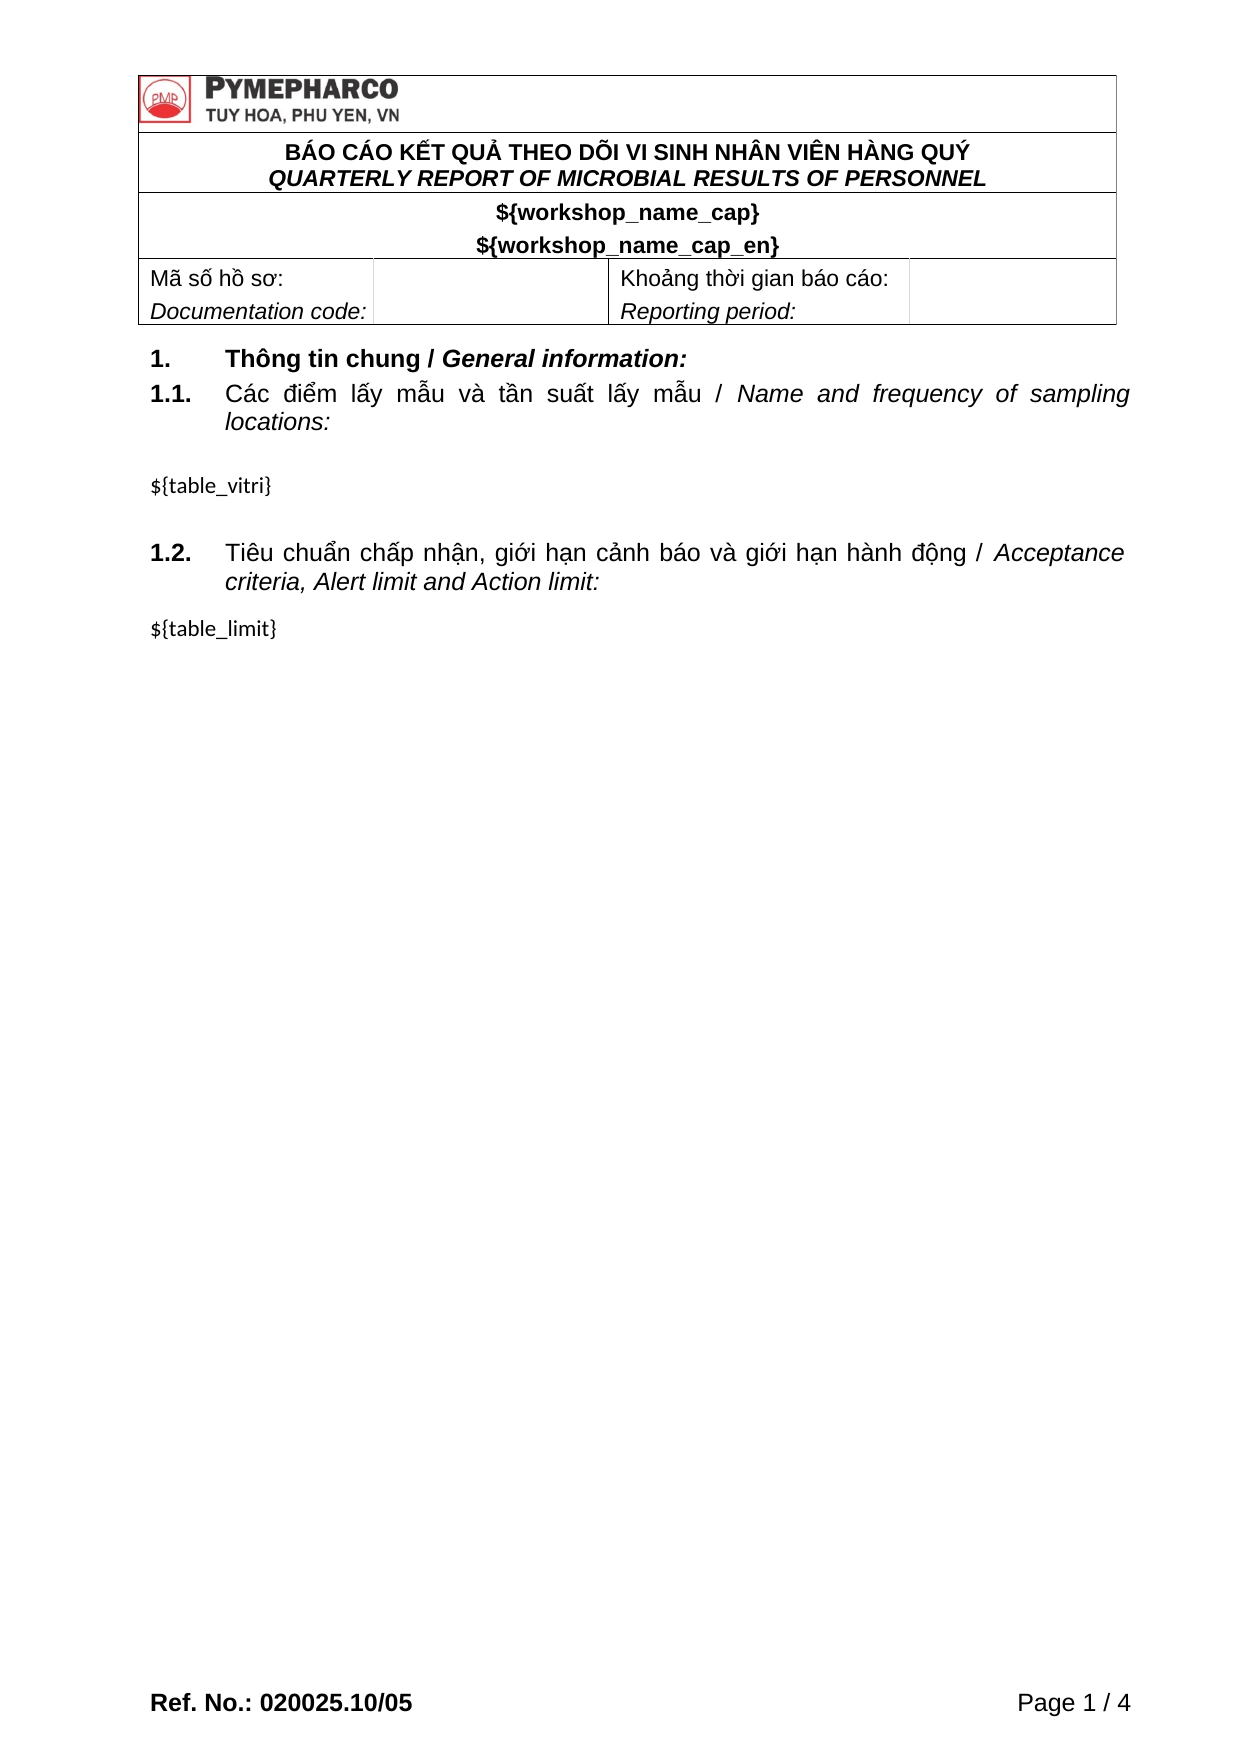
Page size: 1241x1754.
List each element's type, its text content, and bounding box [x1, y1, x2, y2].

list Thông tin chung / General information: [150, 343, 1131, 372]
text ${table_limit} [150, 614, 1128, 642]
list Các điểm lấy mẫu và tần suất lấy mẫu / Name and frequency of sampling locations: [150, 378, 1131, 436]
text ${table_vitri} [150, 471, 1128, 499]
picture [139, 76, 399, 124]
list Tiêu chuẩn chấp nhận, giới hạn cảnh báo và giới hạn hành động / Acceptance criteria, Alert limit and Action limit: [150, 538, 1125, 595]
